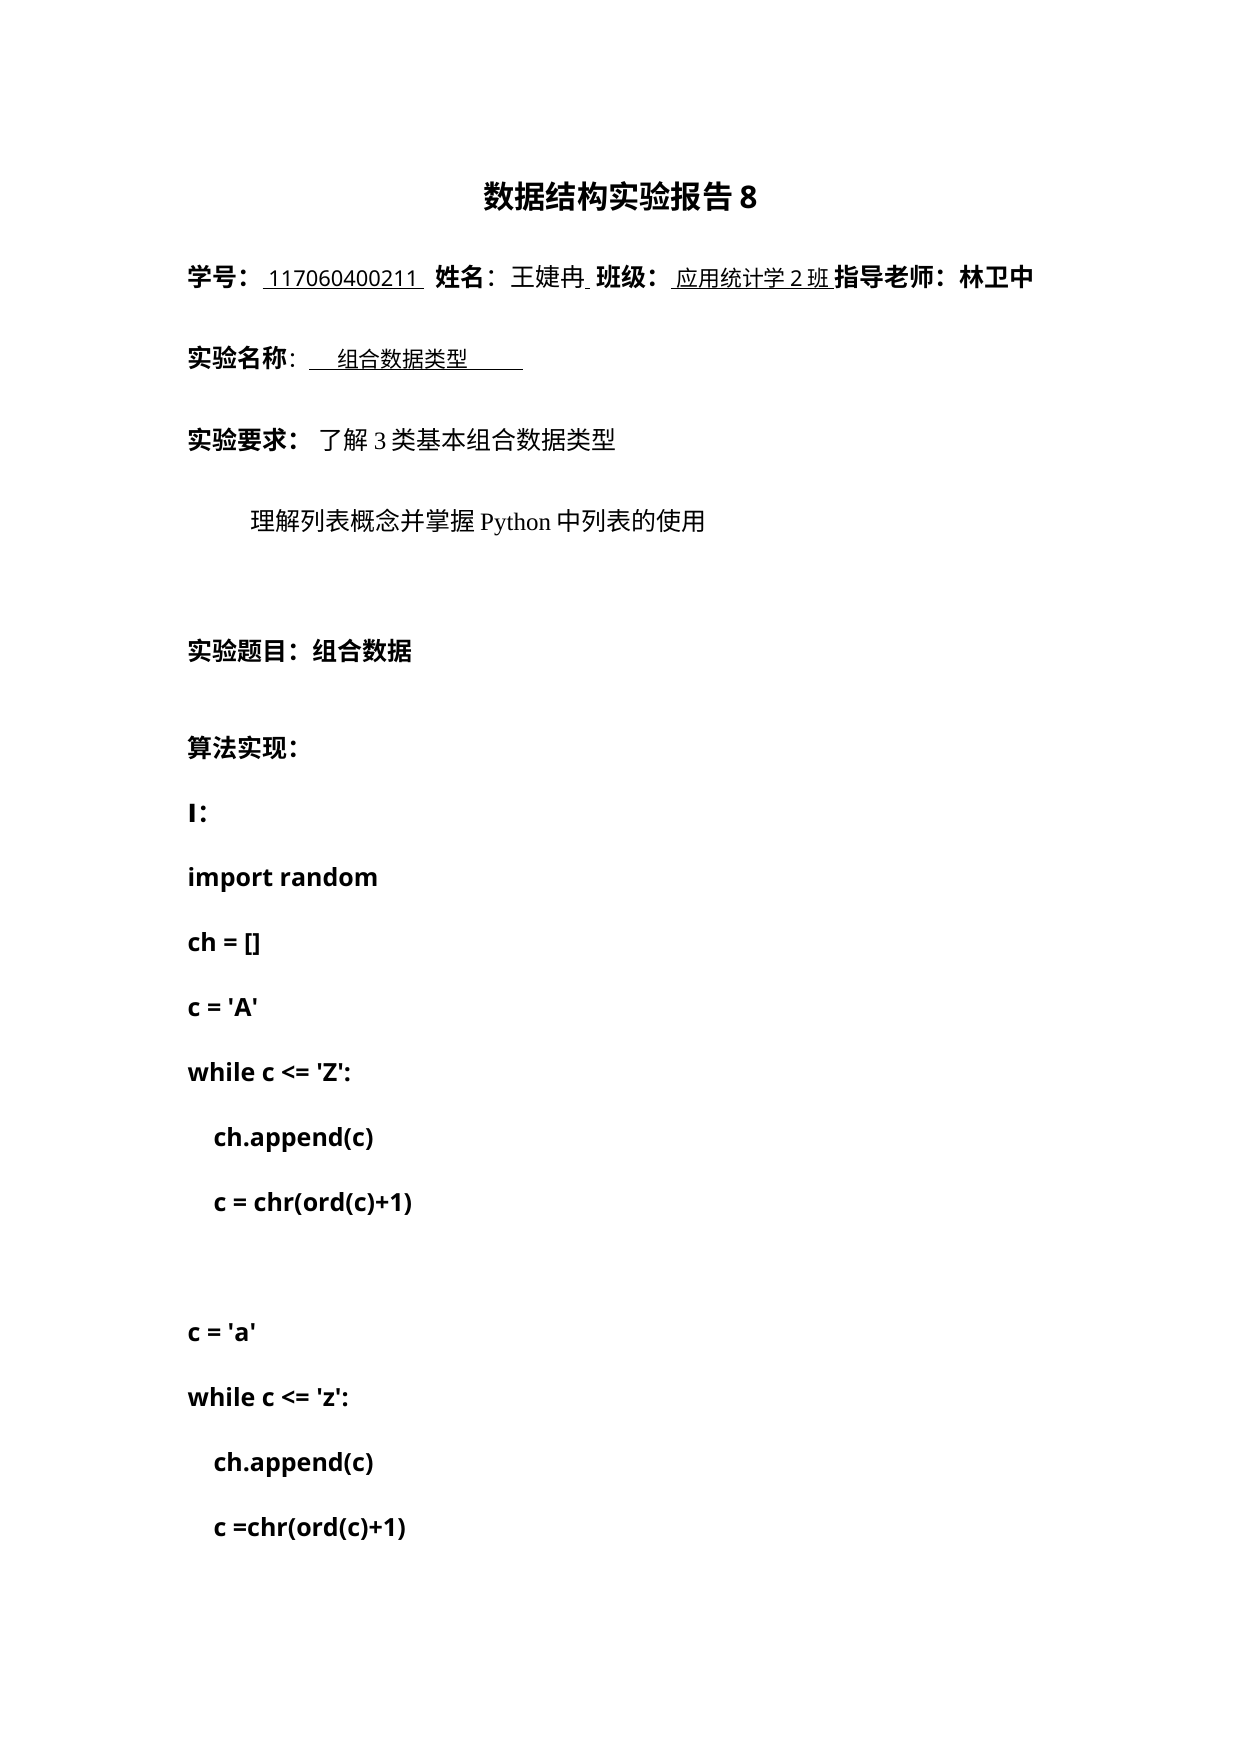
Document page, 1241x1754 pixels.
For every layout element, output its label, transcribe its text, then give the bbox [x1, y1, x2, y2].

text 实验名称： 组合数据类型 [187, 324, 1053, 389]
text while c <= 'z': [187, 1364, 1053, 1429]
text ch.append(c) [187, 1429, 1053, 1494]
text ch.append(c) [187, 1104, 1053, 1169]
text 学号： 117060400211 姓名：王婕冉 班级： 应用统计学2班 指导老师：林卫中 [187, 243, 1053, 308]
text 算法实现： [187, 714, 1053, 779]
text ch = [] [187, 909, 1053, 974]
text Ⅰ： [187, 779, 1053, 844]
text 实验题目：组合数据 [187, 617, 1053, 682]
text c =chr(ord(c)+1) [187, 1494, 1053, 1559]
text c = 'A' [187, 974, 1053, 1039]
text 数据结构实验报告8 [187, 162, 1053, 227]
text import random [187, 844, 1053, 909]
text while c <= 'Z': [187, 1039, 1053, 1104]
text c = 'a' [187, 1299, 1053, 1364]
text 实验要求： 了解3类基本组合数据类型 [187, 406, 1053, 471]
text c = chr(ord(c)+1) [187, 1169, 1053, 1234]
text 理解列表概念并掌握Python中列表的使用 [187, 487, 1053, 552]
